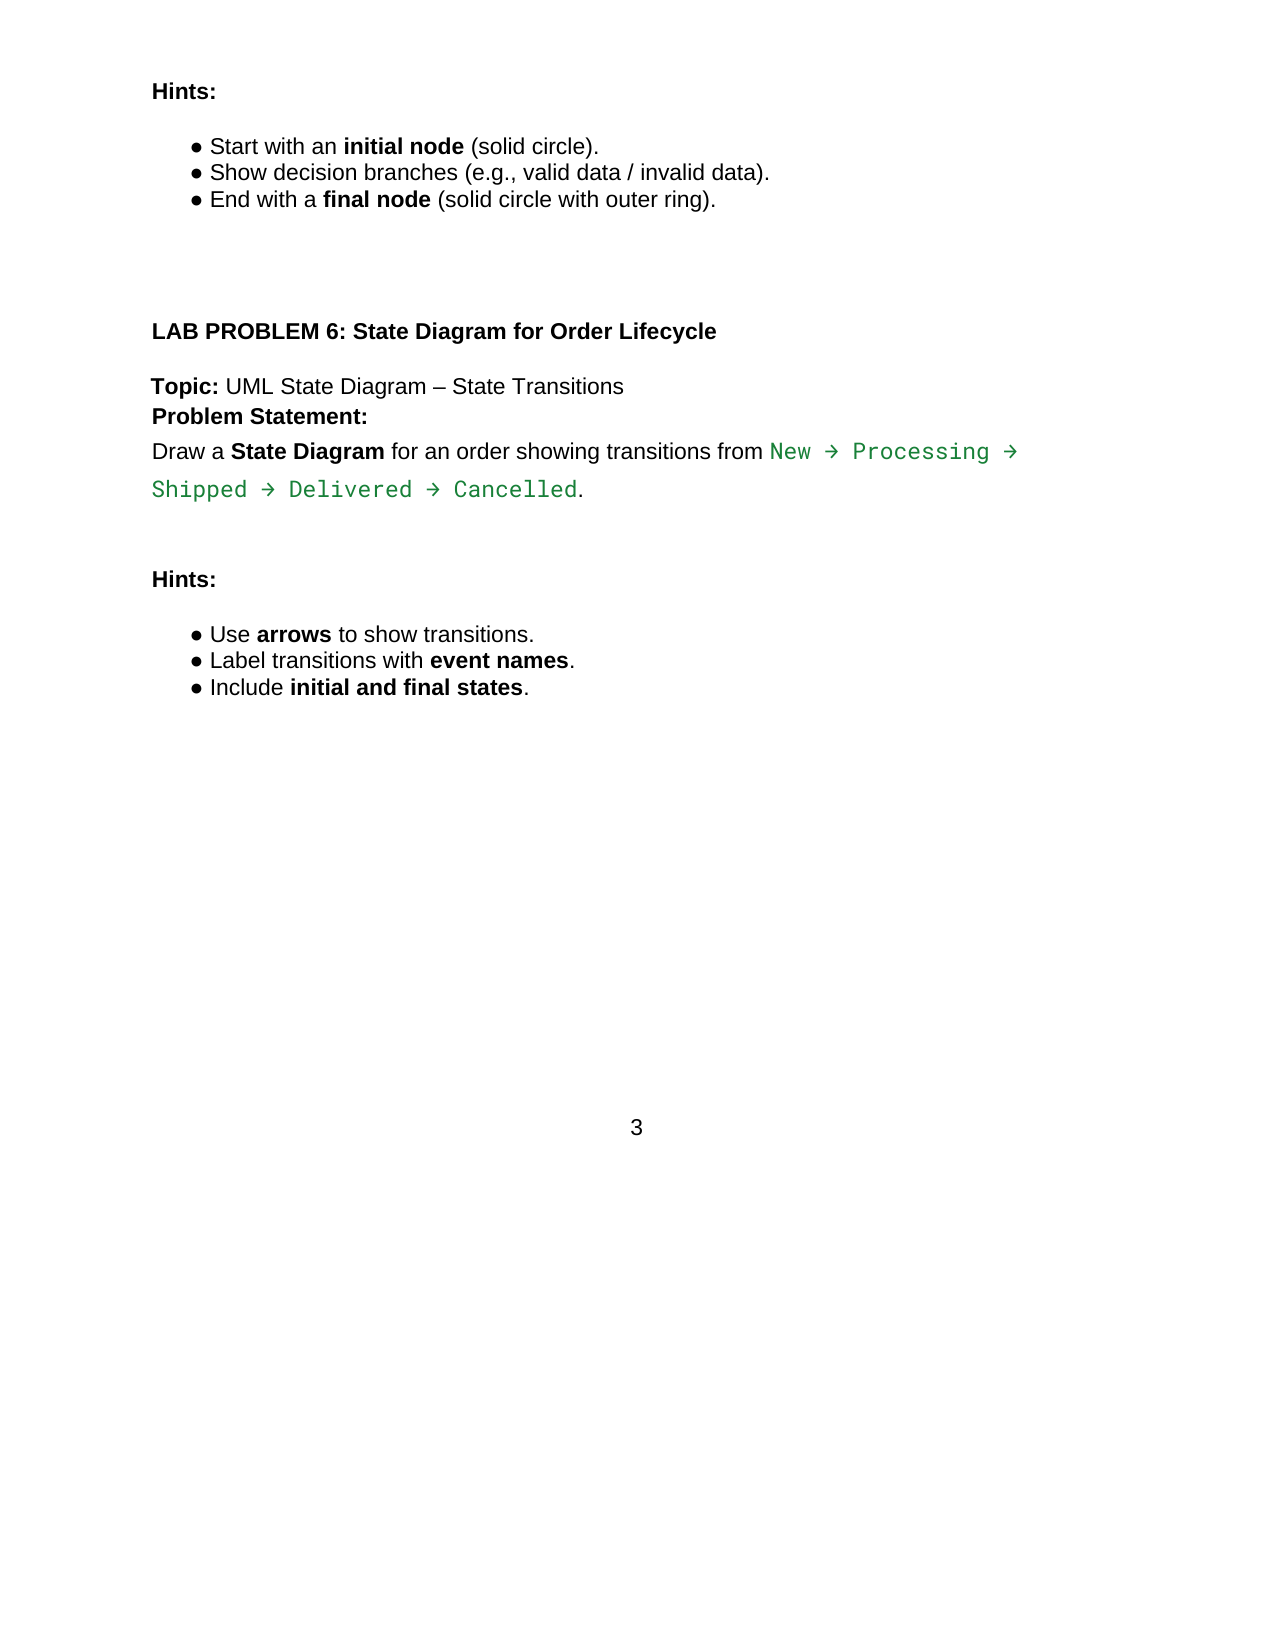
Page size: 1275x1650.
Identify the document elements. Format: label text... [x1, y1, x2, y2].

text Hints: [152, 566, 1123, 593]
text LAB PROBLEM 6: State Diagram for Order Lifecycle [152, 318, 1123, 345]
text Hints: [152, 78, 1123, 104]
text 3 [150, 1114, 1123, 1140]
text ● Show decision branches (e.g., valid data / invalid data). [189, 159, 1123, 186]
text ● Use arrows to show transitions. [189, 621, 1123, 647]
text ● Start with an initial node (solid circle). [189, 133, 1123, 159]
text Topic: UML State Diagram – State Transitions [150, 373, 1123, 399]
text Draw a State Diagram for an order showing transitions from New → Processing → Shipped → Delivered → Cancelled. [151, 436, 1020, 504]
text ● Include initial and final states. [189, 674, 1123, 700]
text ● End with a final node (solid circle with outer ring). [189, 186, 1123, 212]
text Problem Statement: [152, 403, 1123, 429]
text ● Label transitions with event names. [189, 647, 1123, 674]
